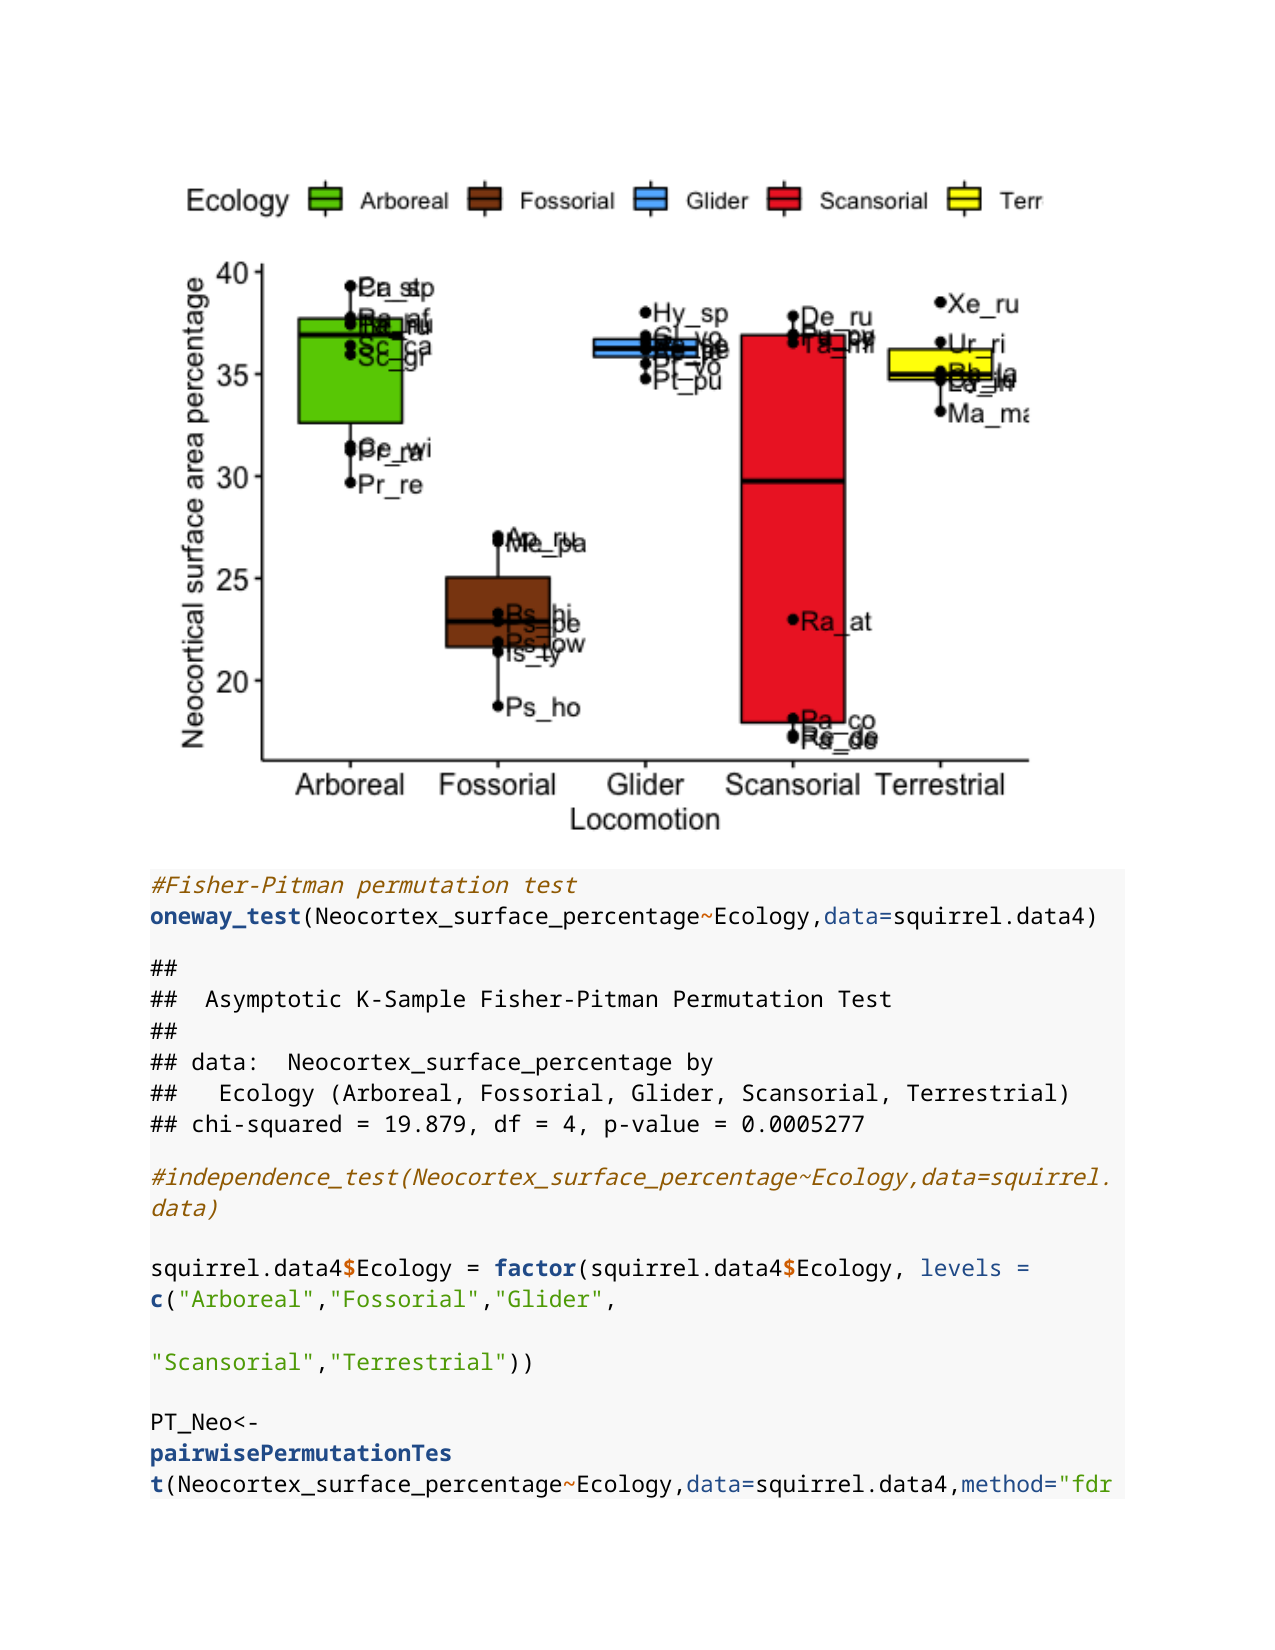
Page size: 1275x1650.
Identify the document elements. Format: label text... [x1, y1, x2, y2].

text #Fisher-Pitman permutation test oneway_test(Neocortex_surface_percentage~Ecology,data=squirrel.data4) [576, 869, 1125, 931]
picture [168, 150, 1044, 850]
text ## ## Asymptotic K-Sample Fisher-Pitman Permutation Test ## ## data: Neocortex_surface_percentage by ## Ecology (Arboreal, Fossorial, Glider, Scansorial, Terrestrial) ## chi-squared = 19.879, df = 4, p-value = 0.0005277 [150, 952, 1125, 1139]
